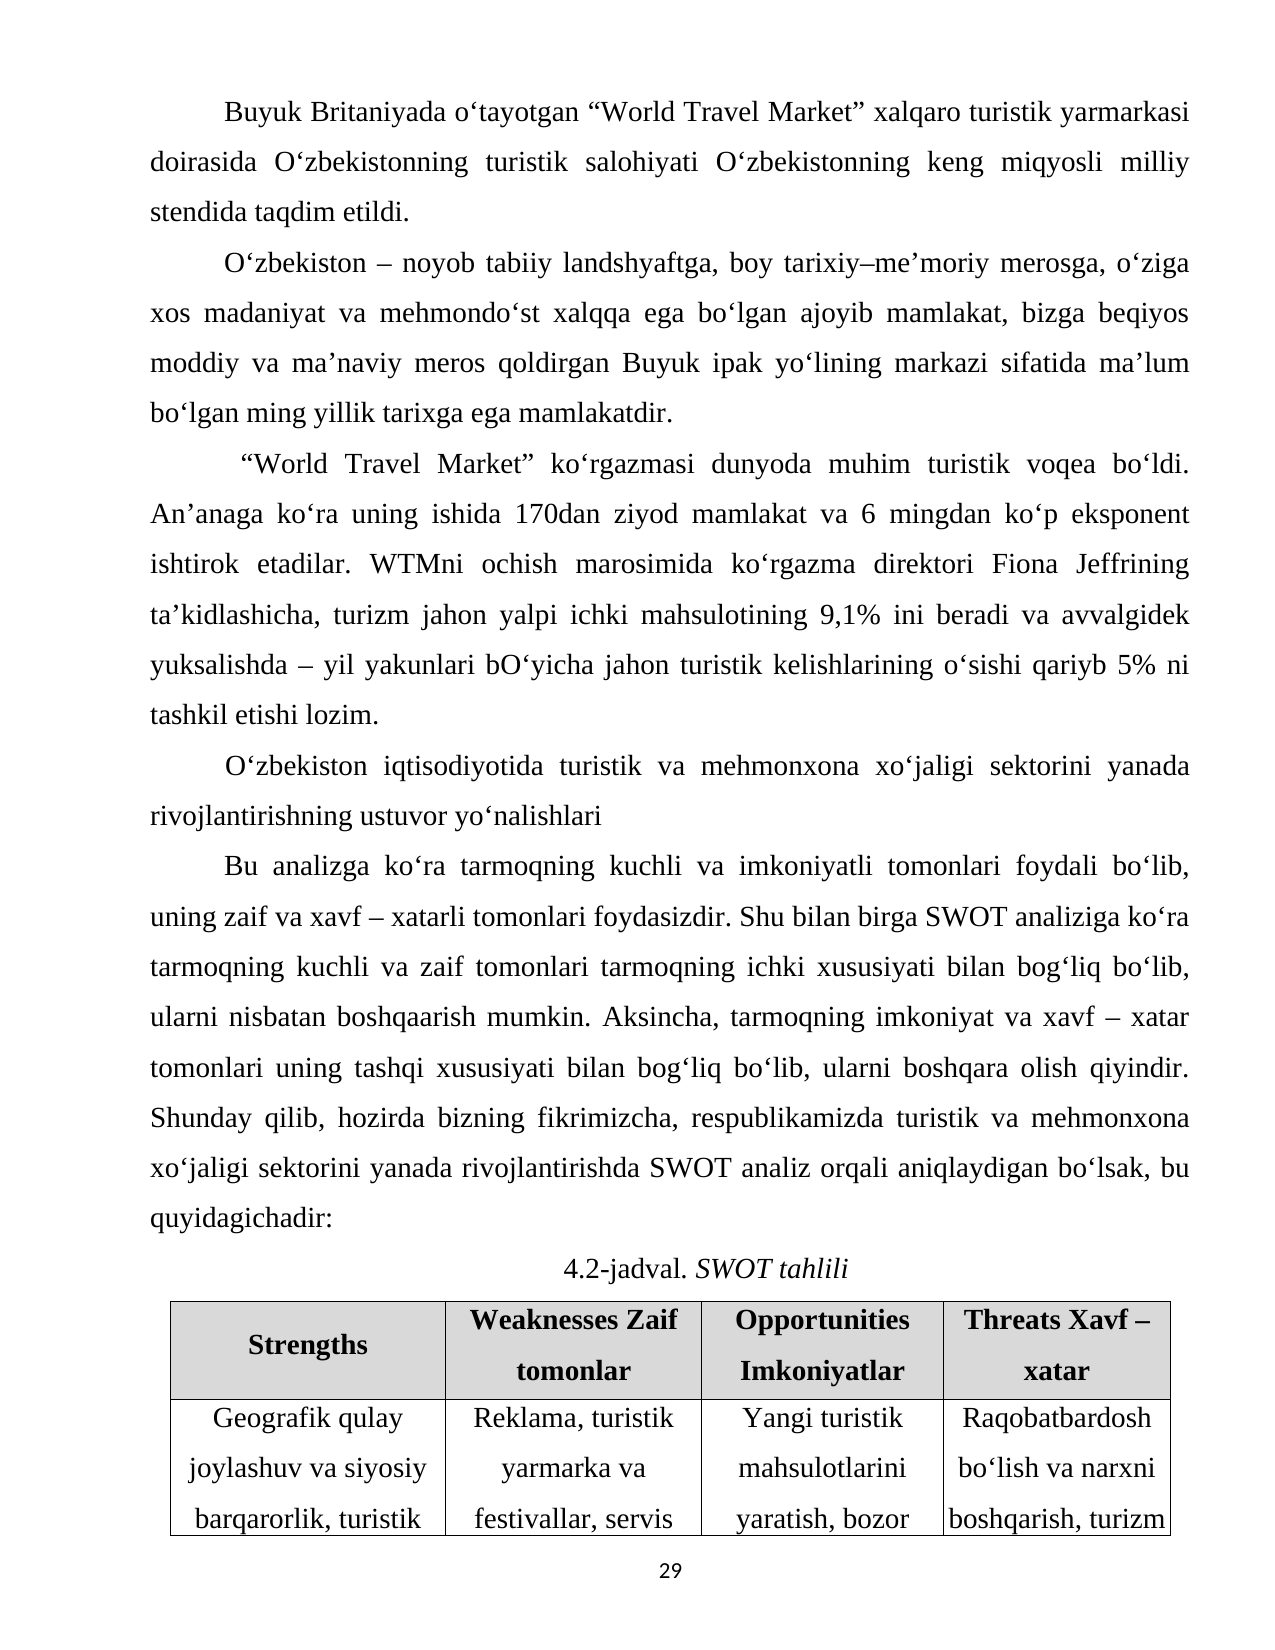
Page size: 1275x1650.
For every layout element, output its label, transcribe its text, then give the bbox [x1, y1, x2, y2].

text O‘zbekiston iqtisodiyotida turistik va mehmonxona xo‘jaligi sektorini yanada rivojlantirishning ustuvor yo‘nalishlari [150, 748, 1191, 832]
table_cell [171, 1400, 445, 1534]
text “World Travel Market” ko‘rgazmasi dunyoda muhim turistik voqea bo‘ldi. An’anaga ko‘ra uning ishida 170dan ziyod mamlakat va 6 mingdan ko‘p eksponent ishtirok etadilar. WTMni ochish marosimida ko‘rgazma direktori Fiona Jeffrining ta’kidlashicha, turizm jahon yalpi ichki mahsulotining 9,1% ini beradi va avvalgidek yuksalishda – yil yakunlari bO‘yicha jahon turistik kelishlarining o‘sishi qariyb 5% ni tashkil etishi lozim. [150, 446, 1191, 731]
text O‘zbekiston – noyob tabiiy landshyaftga, boy tarixiy–me’moriy merosga, o‘ziga xos madaniyat va mehmondo‘st xalqqa ega bo‘lgan ajoyib mamlakat, bizga beqiyos moddiy va ma’naviy meros qoldirgan Buyuk ipak yo‘lining markazi sifatida ma’lum bo‘lgan ming yillik tarixga ega mamlakatdir. [150, 245, 1191, 429]
text 4.2-jadval. SWOT tahlili [150, 1251, 1191, 1284]
table_header Threats Xavf – xatar [944, 1302, 1170, 1399]
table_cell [702, 1400, 943, 1534]
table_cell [446, 1400, 701, 1534]
text Bu analizga ko‘ra tarmoqning kuchli va imkoniyatli tomonlari foydali bo‘lib, uning zaif va xavf – xatarli tomonlari foydasizdir. Shu bilan birga SWOT analiziga ko‘ra tarmoqning kuchli va zaif tomonlari tarmoqning ichki xususiyati bilan bog‘liq bo‘lib, ularni nisbatan boshqaarish mumkin. Aksincha, tarmoqning imkoniyat va xavf – xatar tomonlari uning tashqi xususiyati bilan bog‘liq bo‘lib, ularni boshqara olish qiyindir. Shunday qilib, hozirda bizning fikrimizcha, respublikamizda turistik va mehmonxona xo‘jaligi sektorini yanada rivojlantirishda SWOT analiz orqali aniqlaydigan bo‘lsak, bu quyidagichadir: [150, 848, 1191, 1234]
table_header Opportunities Imkoniyatlar [702, 1302, 943, 1399]
table_header Weaknesses Zaif tomonlar [446, 1302, 701, 1399]
table_header Strengths [171, 1302, 445, 1399]
text Buyuk Britaniyada o‘tayotgan “World Travel Market” xalqaro turistik yarmarkasi doirasida O‘zbekistonning turistik salohiyati O‘zbekistonning keng miqyosli milliy stendida taqdim etildi. [150, 94, 1191, 228]
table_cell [944, 1400, 1170, 1534]
